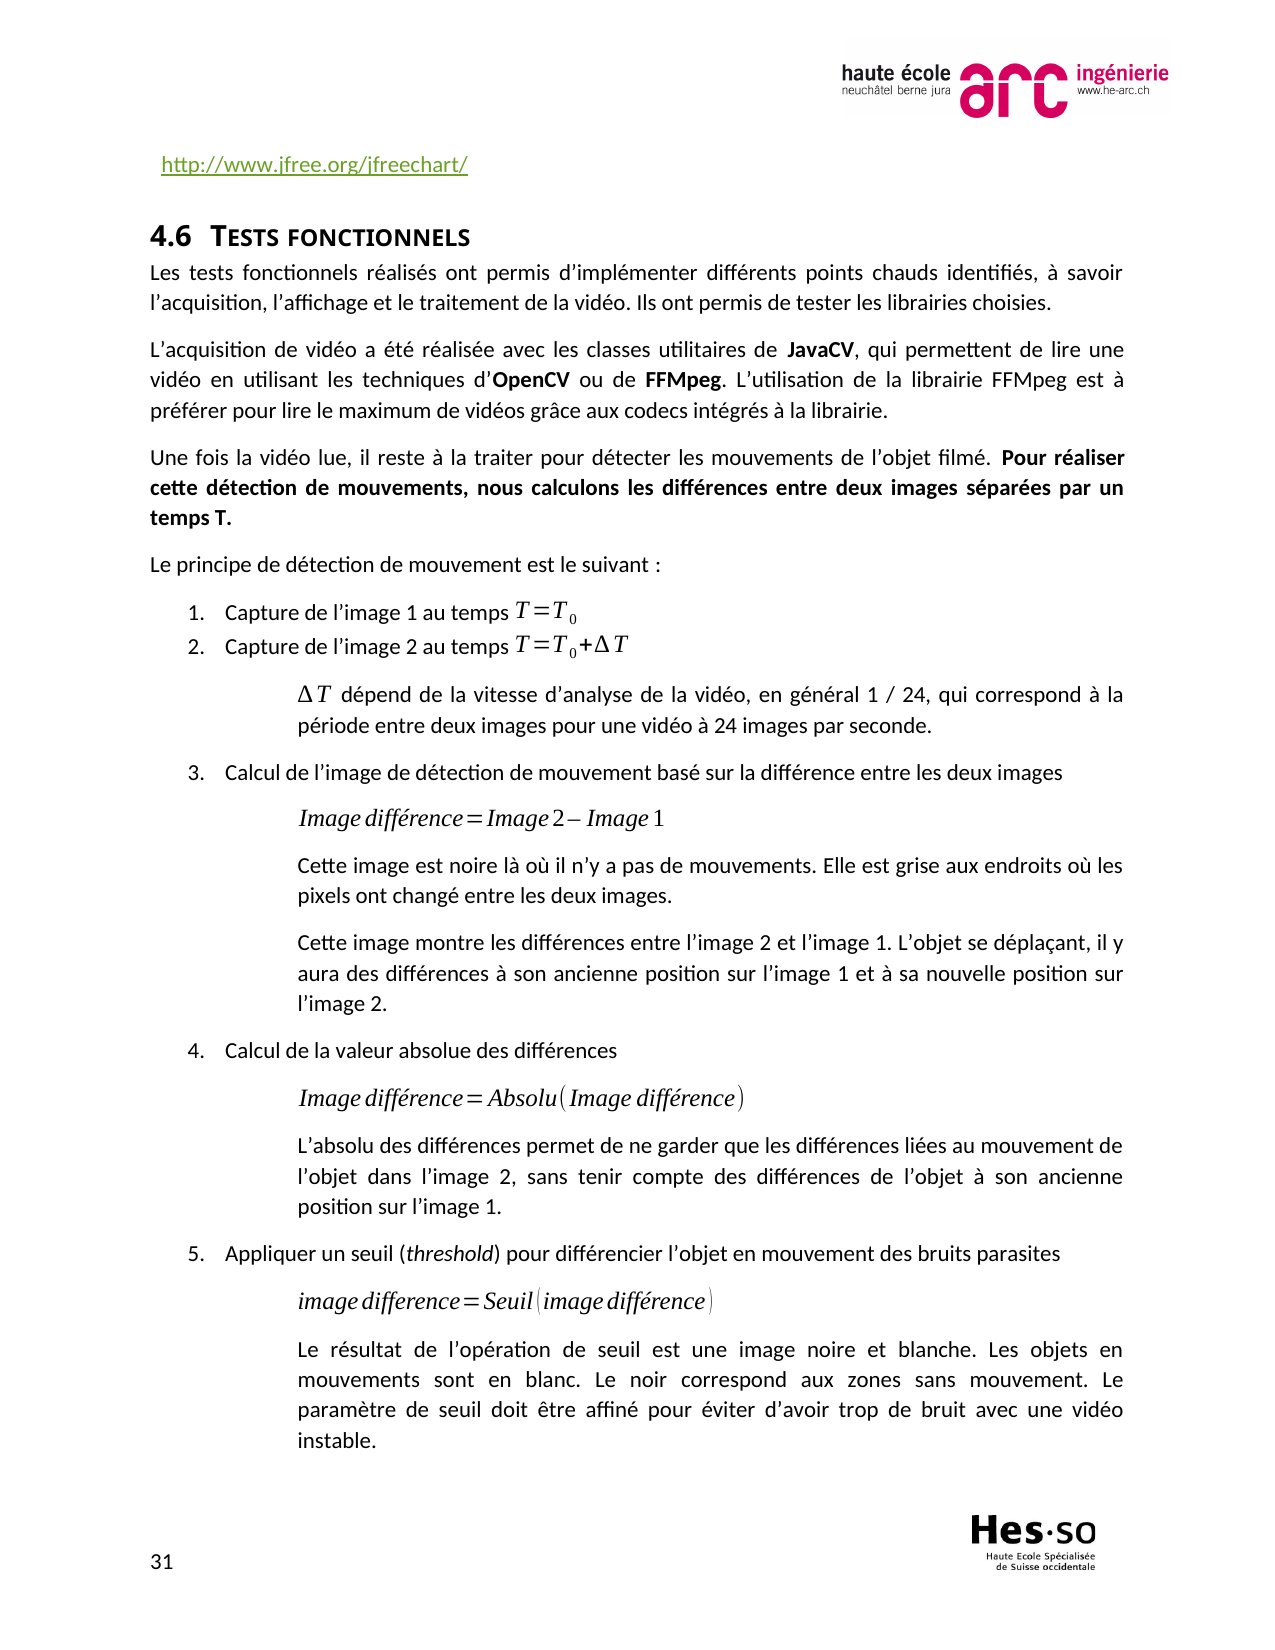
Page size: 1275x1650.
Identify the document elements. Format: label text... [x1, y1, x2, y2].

text Cette image est noire là où il n’y a pas de mouvements. Elle est grise aux endroits où les pixels ont changé entre les deux images. [297, 851, 1125, 910]
list Calcul de la valeur absolue des différences [187, 1036, 1125, 1064]
text L’acquisition de vidéo a été réalisée avec les classes utilitaires de JavaCV, qui permettent de lire une vidéo en utilisant les techniques d’OpenCV ou de FFMpeg. L’utilisation de la librairie FFMpeg est à préférer pour lire le maximum de vidéos grâce aux codecs intégrés à la librairie. [150, 335, 1125, 424]
table_header http://www.jfree.org/jfreechart/ [150, 150, 1124, 178]
text L’absolu des différences permet de ne garder que les différences liées au mouvement de l’objet dans l’image 2, sans tenir compte des différences de l’objet à son ancienne position sur l’image 1. [297, 1132, 1125, 1220]
picture [842, 38, 1169, 118]
text Les tests fonctionnels réalisés ont permis d’implémenter différents points chauds identifiés, à savoir l’acquisition, l’affichage et le traitement de la vidéo. Ils ont permis de tester les librairies choisies. [150, 258, 1125, 317]
text Le résultat de l’opération de seuil est une image noire et blanche. Les objets en mouvements sont en blanc. Le noir correspond aux zones sans mouvement. Le paramètre de seuil doit être affiné pour éviter d’avoir trop de bruit avec une vidéo instable. [297, 1335, 1125, 1454]
text Une fois la vidéo lue, il reste à la traiter pour détecter les mouvements de l’objet filmé. Pour réaliser cette détection de mouvements, nous calculons les différences entre deux images séparées par un temps T. [150, 443, 1125, 531]
list Calcul de l’image de détection de mouvement basé sur la différence entre les deux images [187, 758, 1125, 786]
list Capture de l’image 2 au temps [187, 630, 1125, 662]
text Le principe de détection de mouvement est le suivant : [150, 550, 1125, 578]
text dépend de la vitesse d’analyse de la vidéo, en général 1 / 24, qui correspond à la période entre deux images pour une vidéo à 24 images par seconde. [297, 681, 1125, 739]
subtitle Tests fonctionnels [150, 216, 1125, 255]
list Capture de l’image 1 au temps [187, 597, 1125, 628]
text Cette image montre les différences entre l’image 2 et l’image 1. L’objet se déplaçant, il y aura des différences à son ancienne position sur l’image 1 et à sa nouvelle position sur l’image 2. [297, 928, 1125, 1017]
picture [972, 1515, 1096, 1570]
list Appliquer un seuil (threshold) pour différencier l’objet en mouvement des bruits parasites [187, 1239, 1125, 1267]
